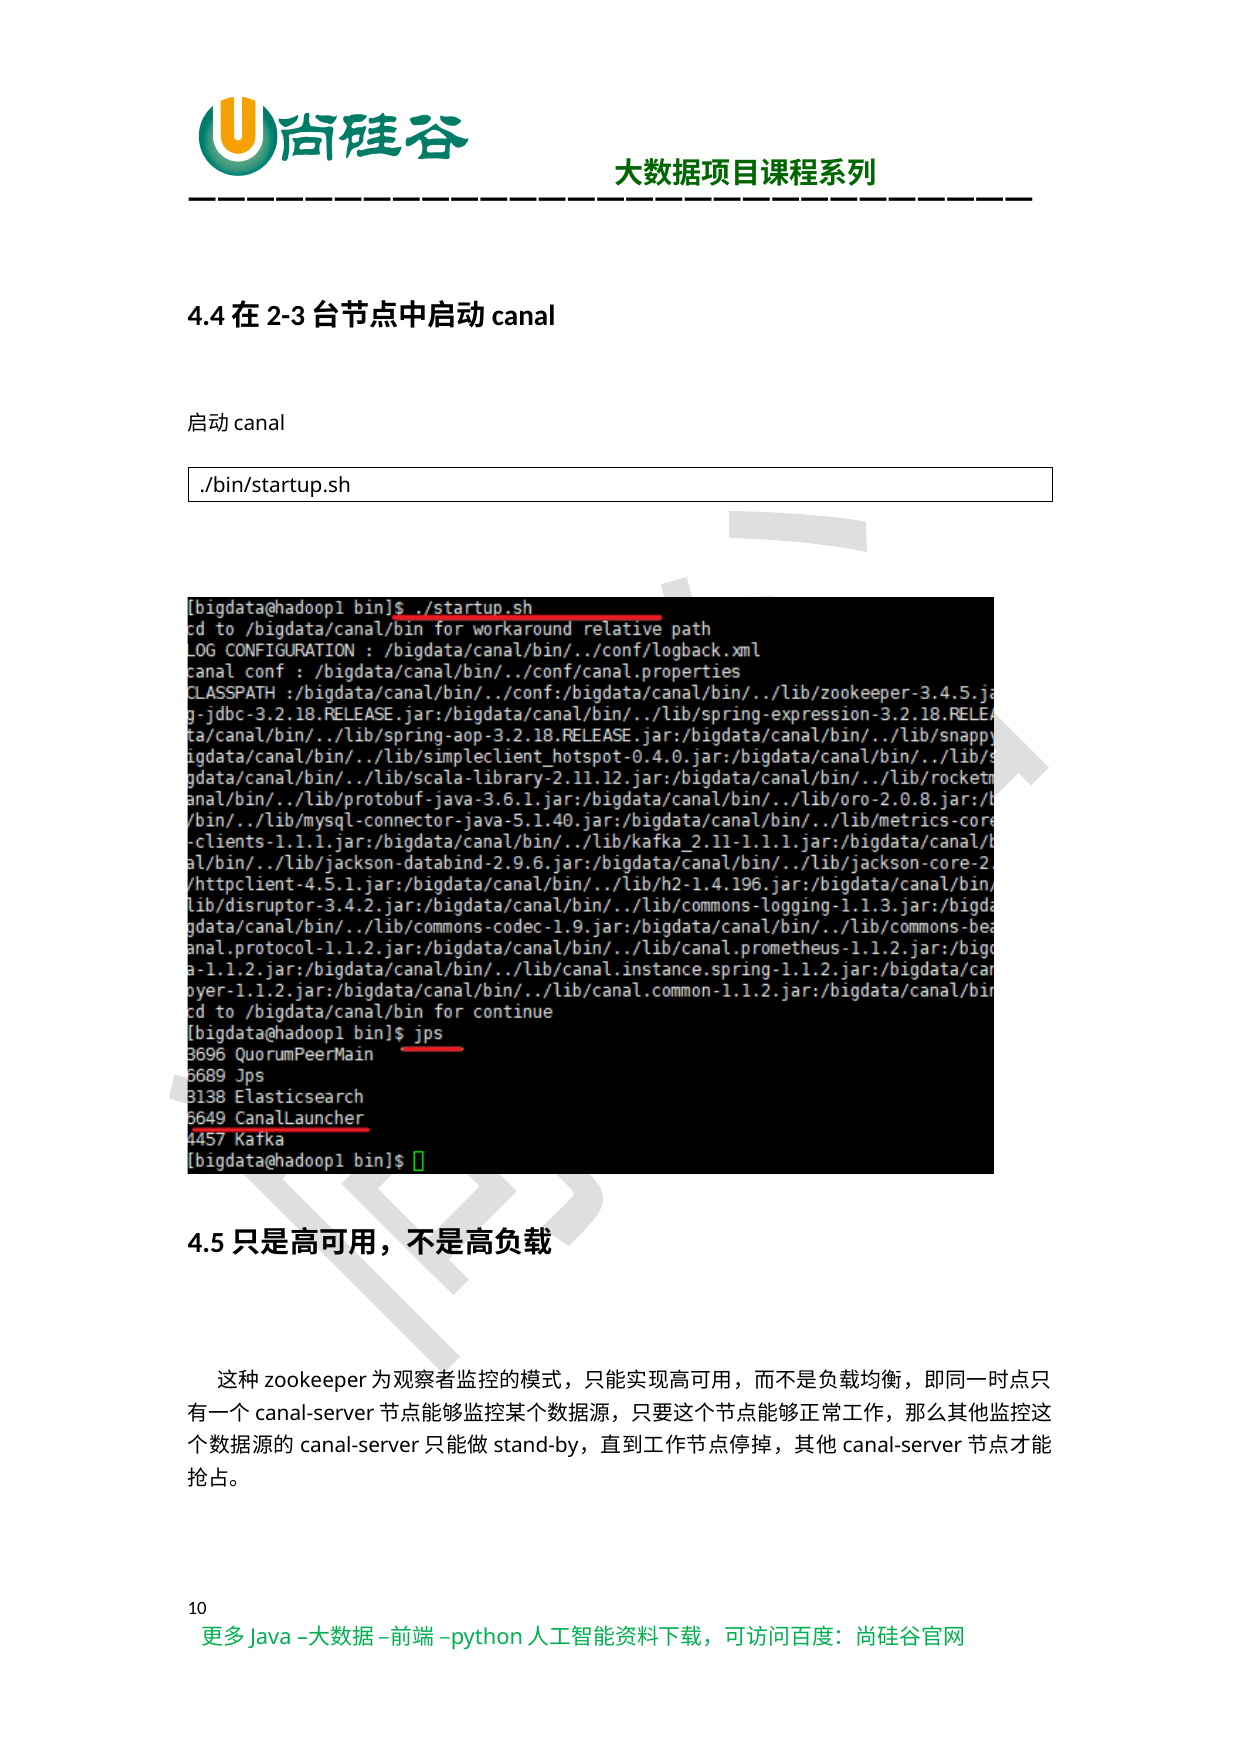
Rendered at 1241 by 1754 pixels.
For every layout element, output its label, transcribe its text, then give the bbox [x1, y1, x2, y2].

text 这种zookeeper为观察者监控的模式，只能实现高可用，而不是负载均衡，即同一时点只有一个canal-server节点能够监控某个数据源，只要这个节点能够正常工作，那么其他监控这个数据源的canal-server只能做stand-by，直到工作节点停掉，其他canal-server节点才能抢占。 [187, 1362, 1053, 1492]
picture [187, 88, 476, 184]
subtitle 4.4 在2-3台节点中启动canal [187, 281, 1053, 346]
table_header ./bin/startup.sh [189, 468, 1052, 501]
picture [187, 597, 994, 1174]
subtitle 4.5 只是高可用，不是高负载 [187, 1207, 1053, 1272]
text 启动canal [187, 406, 1053, 438]
